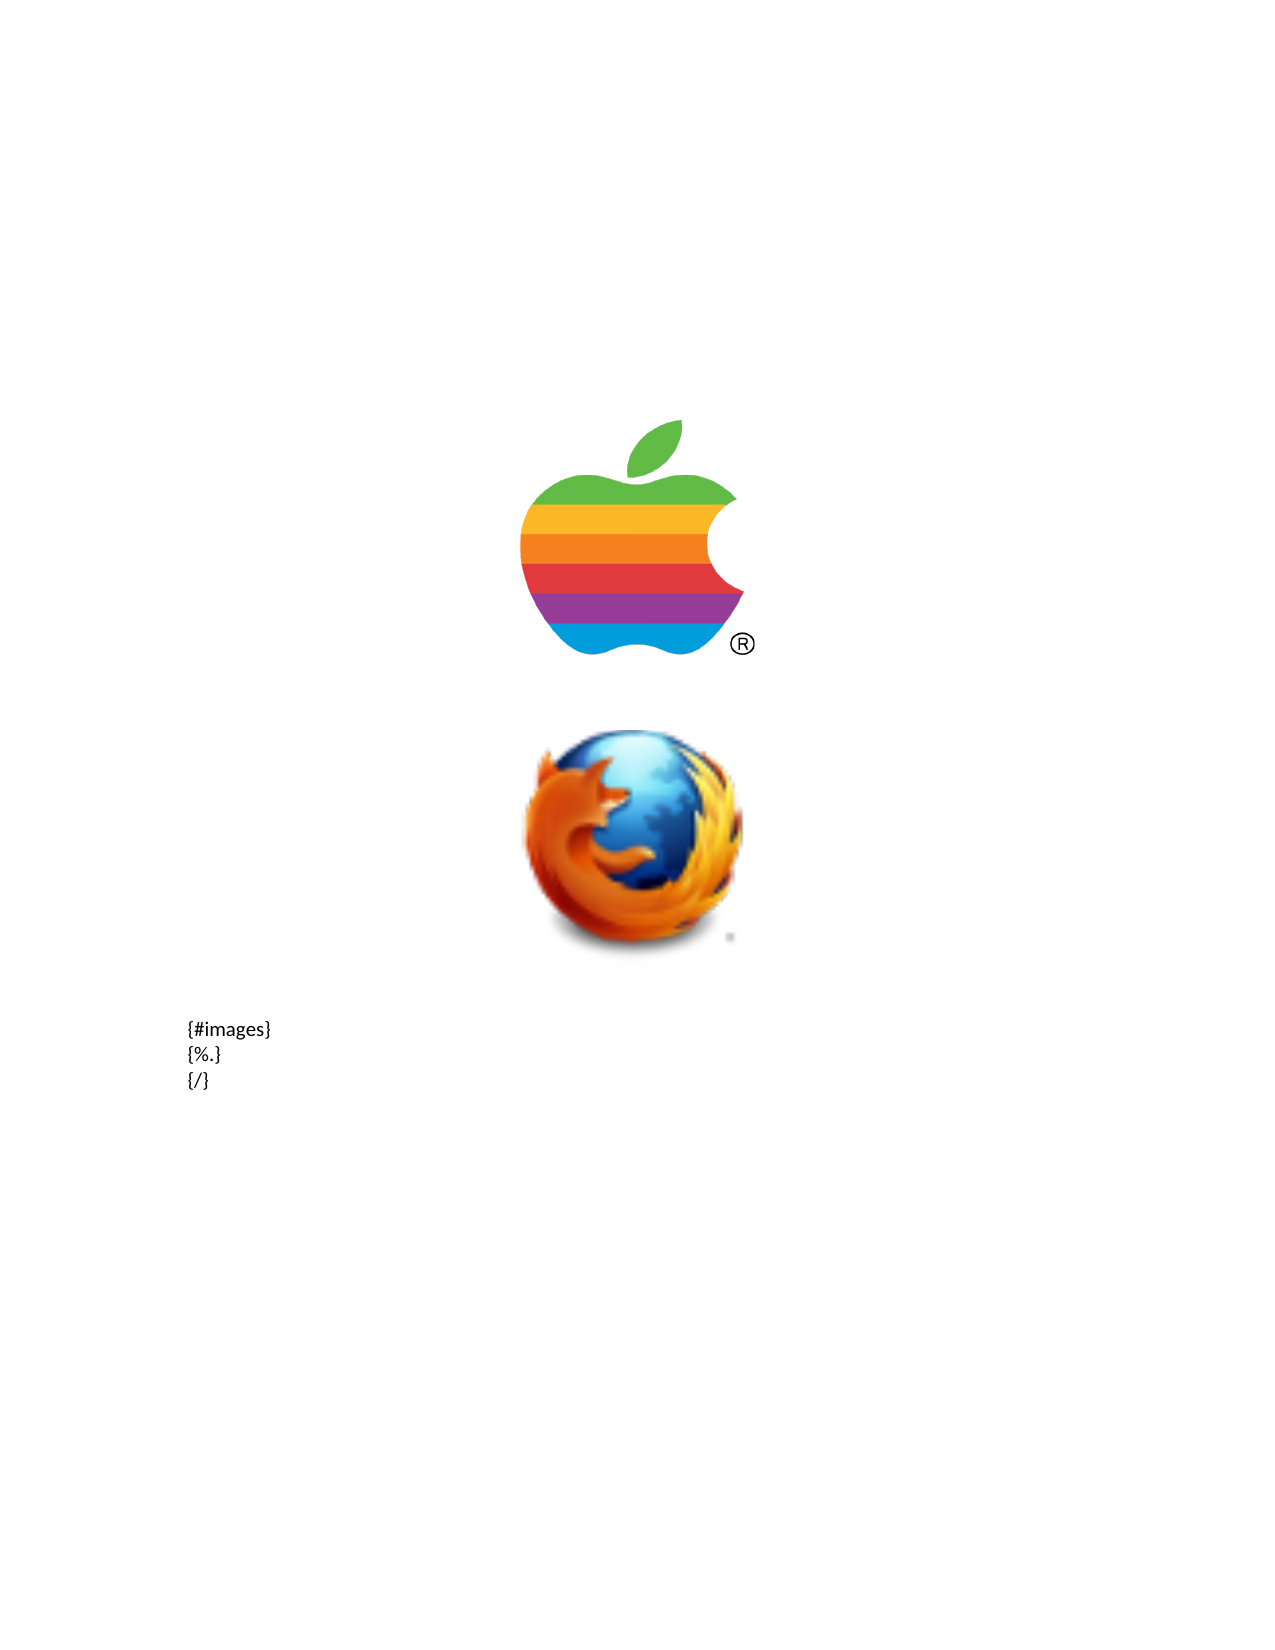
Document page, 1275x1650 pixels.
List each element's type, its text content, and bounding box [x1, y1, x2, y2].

picture [599, 645, 674, 655]
text {/} [187, 1067, 1087, 1092]
text {%.} [187, 1041, 1087, 1067]
picture [520, 420, 755, 655]
text {#images} [187, 1016, 1087, 1041]
picture [520, 730, 755, 966]
